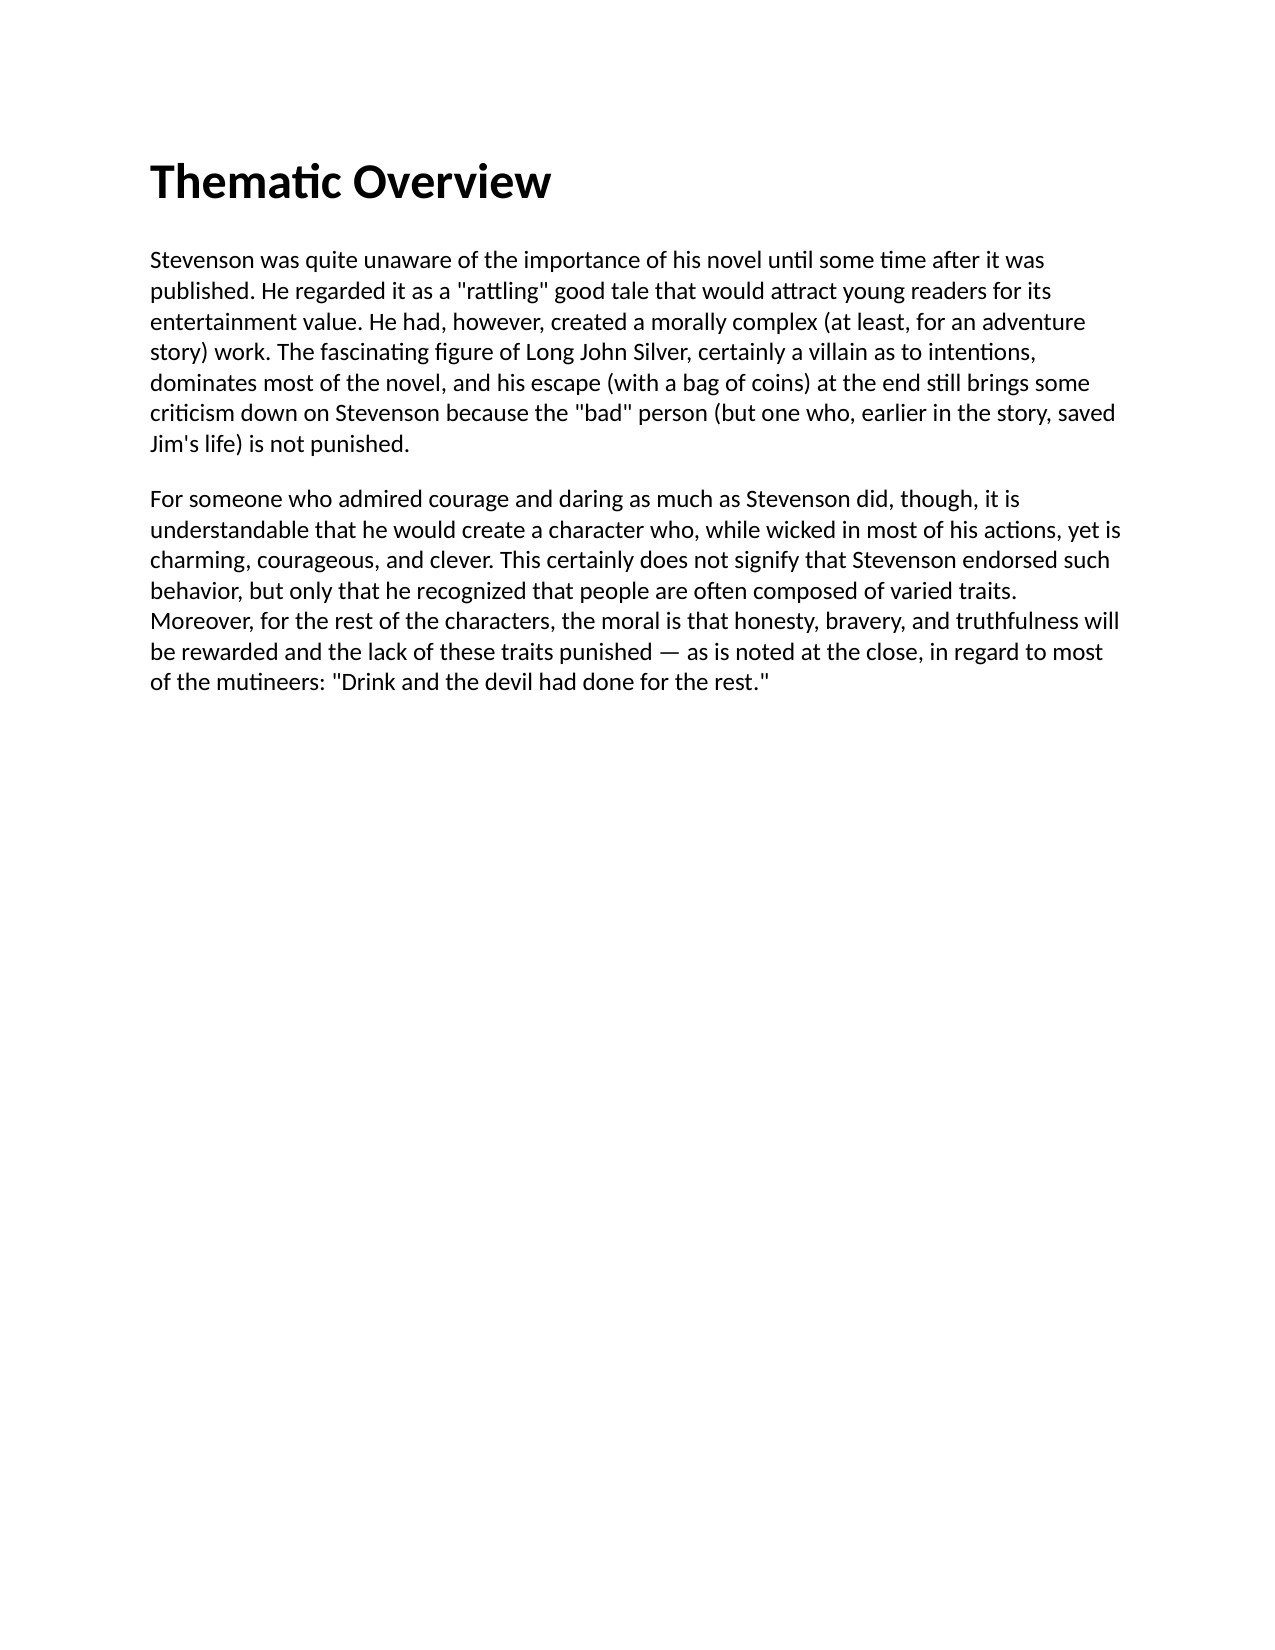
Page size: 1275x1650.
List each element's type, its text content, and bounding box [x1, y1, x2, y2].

text Thematic Overview [150, 150, 1125, 211]
text Stevenson was quite unaware of the importance of his novel until some time after it was published. He regarded it as a "rattling" good tale that would attract young readers for its entertainment value. He had, however, created a morally complex (at least, for an adventure story) work. The fascinating figure of Long John Silver, certainly a villain as to intentions, dominates most of the novel, and his escape (with a bag of coins) at the end still brings some criticism down on Stevenson because the "bad" person (but one who, earlier in the story, saved Jim's life) is not punished. [150, 244, 1125, 458]
text For someone who admired courage and daring as much as Stevenson did, though, it is understandable that he would create a character who, while wicked in most of his actions, yet is charming, courageous, and clever. This certainly does not signify that Stevenson endorsed such behavior, but only that he recognized that people are often composed of varied traits. Moreover, for the rest of the characters, the moral is that honesty, bravery, and truthfulness will be rewarded and the lack of these traits punished — as is noted at the close, in regard to most of the mutineers: "Drink and the devil had done for the rest." [150, 483, 1125, 697]
